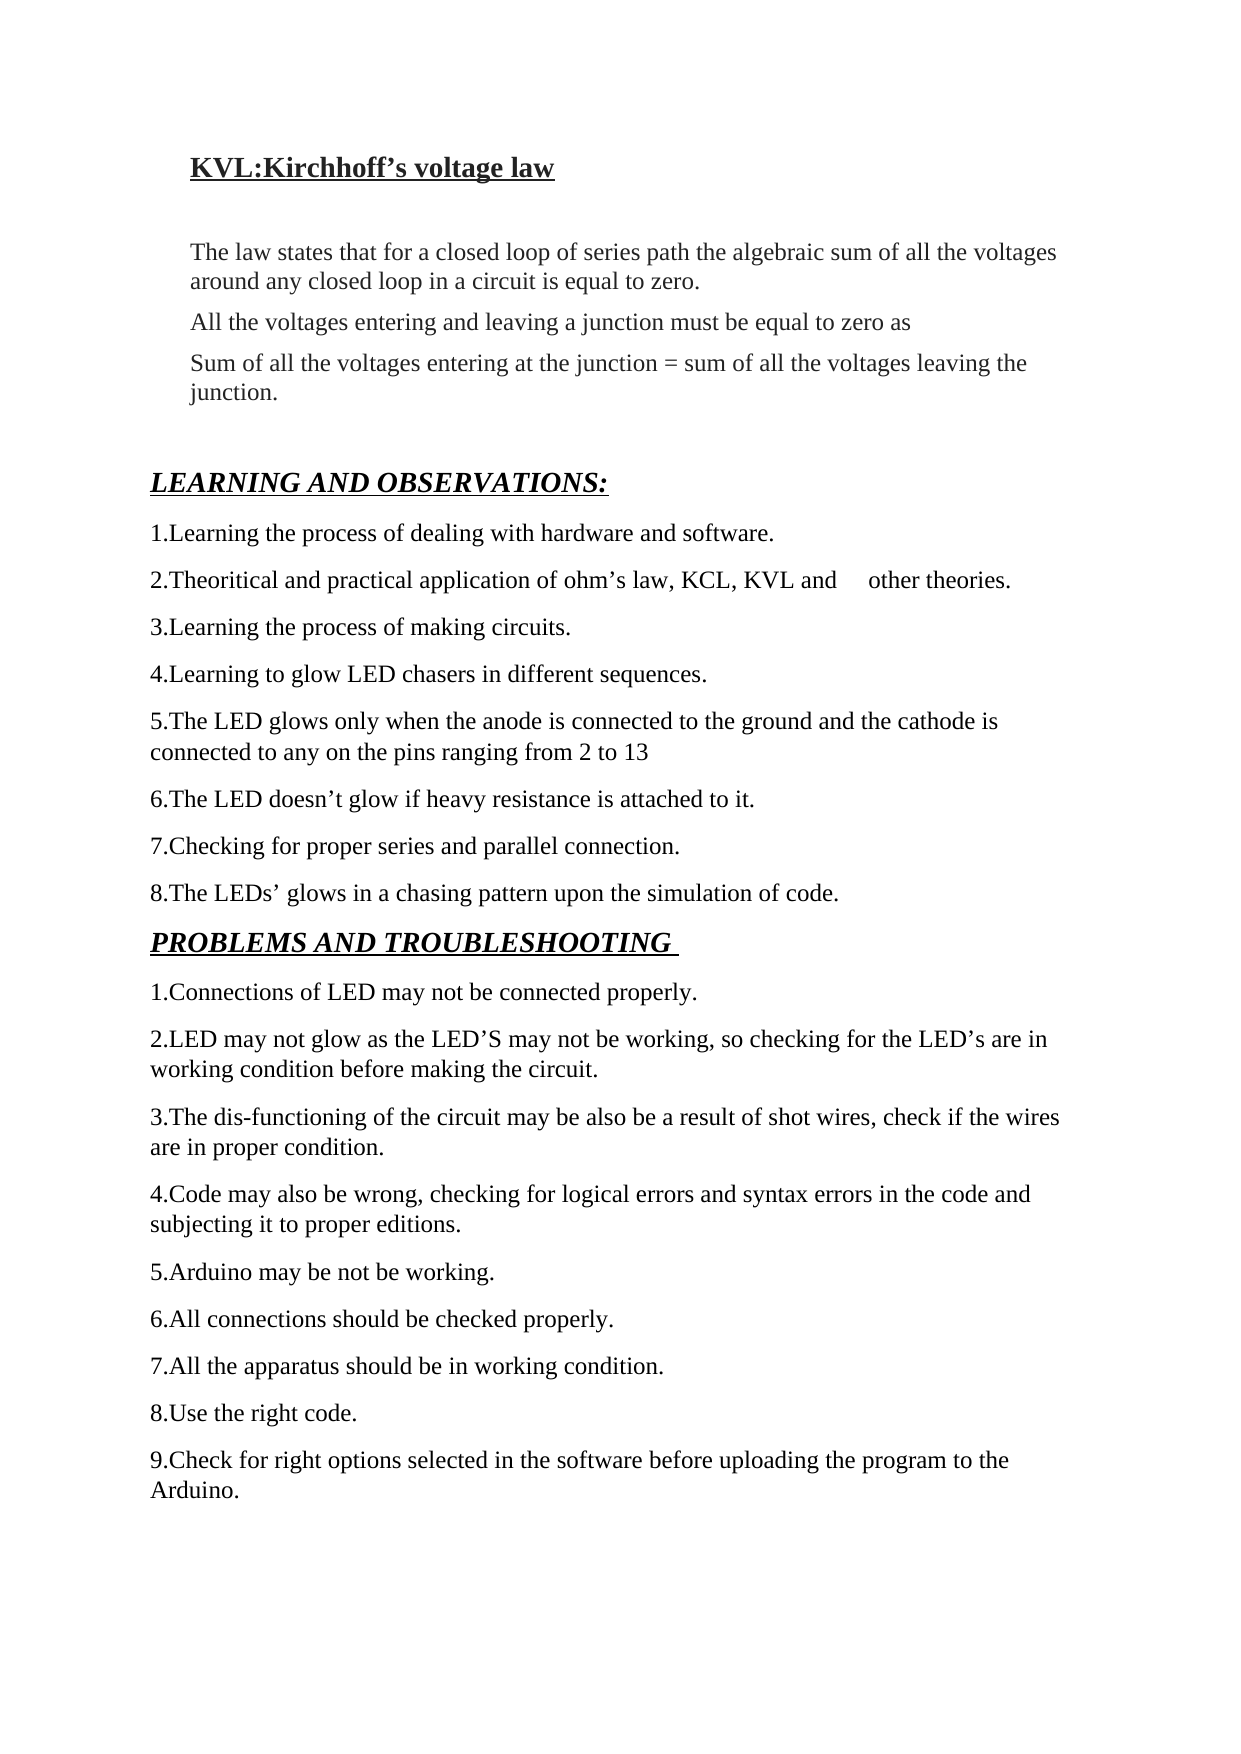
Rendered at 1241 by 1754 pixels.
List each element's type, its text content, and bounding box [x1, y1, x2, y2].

text 5.The LED glows only when the anode is connected to the ground and the cathode is connected to any on the pins ranging from 2 to 13 [150, 706, 1090, 765]
text All the voltages entering and leaving a junction must be equal to zero as [190, 307, 1090, 336]
text 9.Check for right options selected in the software before uploading the program to the Arduino. [150, 1445, 1090, 1504]
text 3.Learning the process of making circuits. [150, 612, 1090, 641]
text 5.Arduino may be not be working. [150, 1257, 1090, 1285]
text 4.Learning to glow LED chasers in different sequences. [150, 659, 1090, 688]
text The law states that for a closed loop of series path the algebraic sum of all the voltages around any closed loop in a circuit is equal to zero. [190, 237, 1090, 295]
text Sum of all the voltages entering at the junction = sum of all the voltages leaving the junction. [190, 348, 1090, 406]
text 3.The dis-functioning of the circuit may be also be a result of shot wires, check if the wires are in proper condition. [150, 1102, 1090, 1161]
text 6.All connections should be checked properly. [150, 1304, 1090, 1332]
text 6.The LED doesn’t glow if heavy resistance is attached to it. [150, 784, 1090, 812]
text 7.Checking for proper series and parallel connection. [150, 831, 1090, 859]
text KVL:Kirchhoff’s voltage law [190, 150, 1090, 183]
text 2.Theoritical and practical application of ohm’s law, KCL, KVL and other theories. [150, 565, 1090, 594]
text 1.Connections of LED may not be connected properly. [150, 977, 1090, 1006]
text 8.The LEDs’ glows in a chasing pattern upon the simulation of code. [150, 878, 1090, 907]
text 2.LED may not glow as the LED’S may not be working, so checking for the LED’s are in working condition before making the circuit. [150, 1024, 1090, 1083]
text 8.Use the right code. [150, 1398, 1090, 1427]
text LEARNING AND OBSERVATIONS: [150, 466, 1090, 499]
text PROBLEMS AND TROUBLESHOOTING [150, 925, 1090, 958]
text 7.All the apparatus should be in working condition. [150, 1351, 1090, 1379]
text 1.Learning the process of dealing with hardware and software. [150, 518, 1090, 547]
text 4.Code may also be wrong, checking for logical errors and syntax errors in the code and subjecting it to proper editions. [150, 1179, 1090, 1238]
